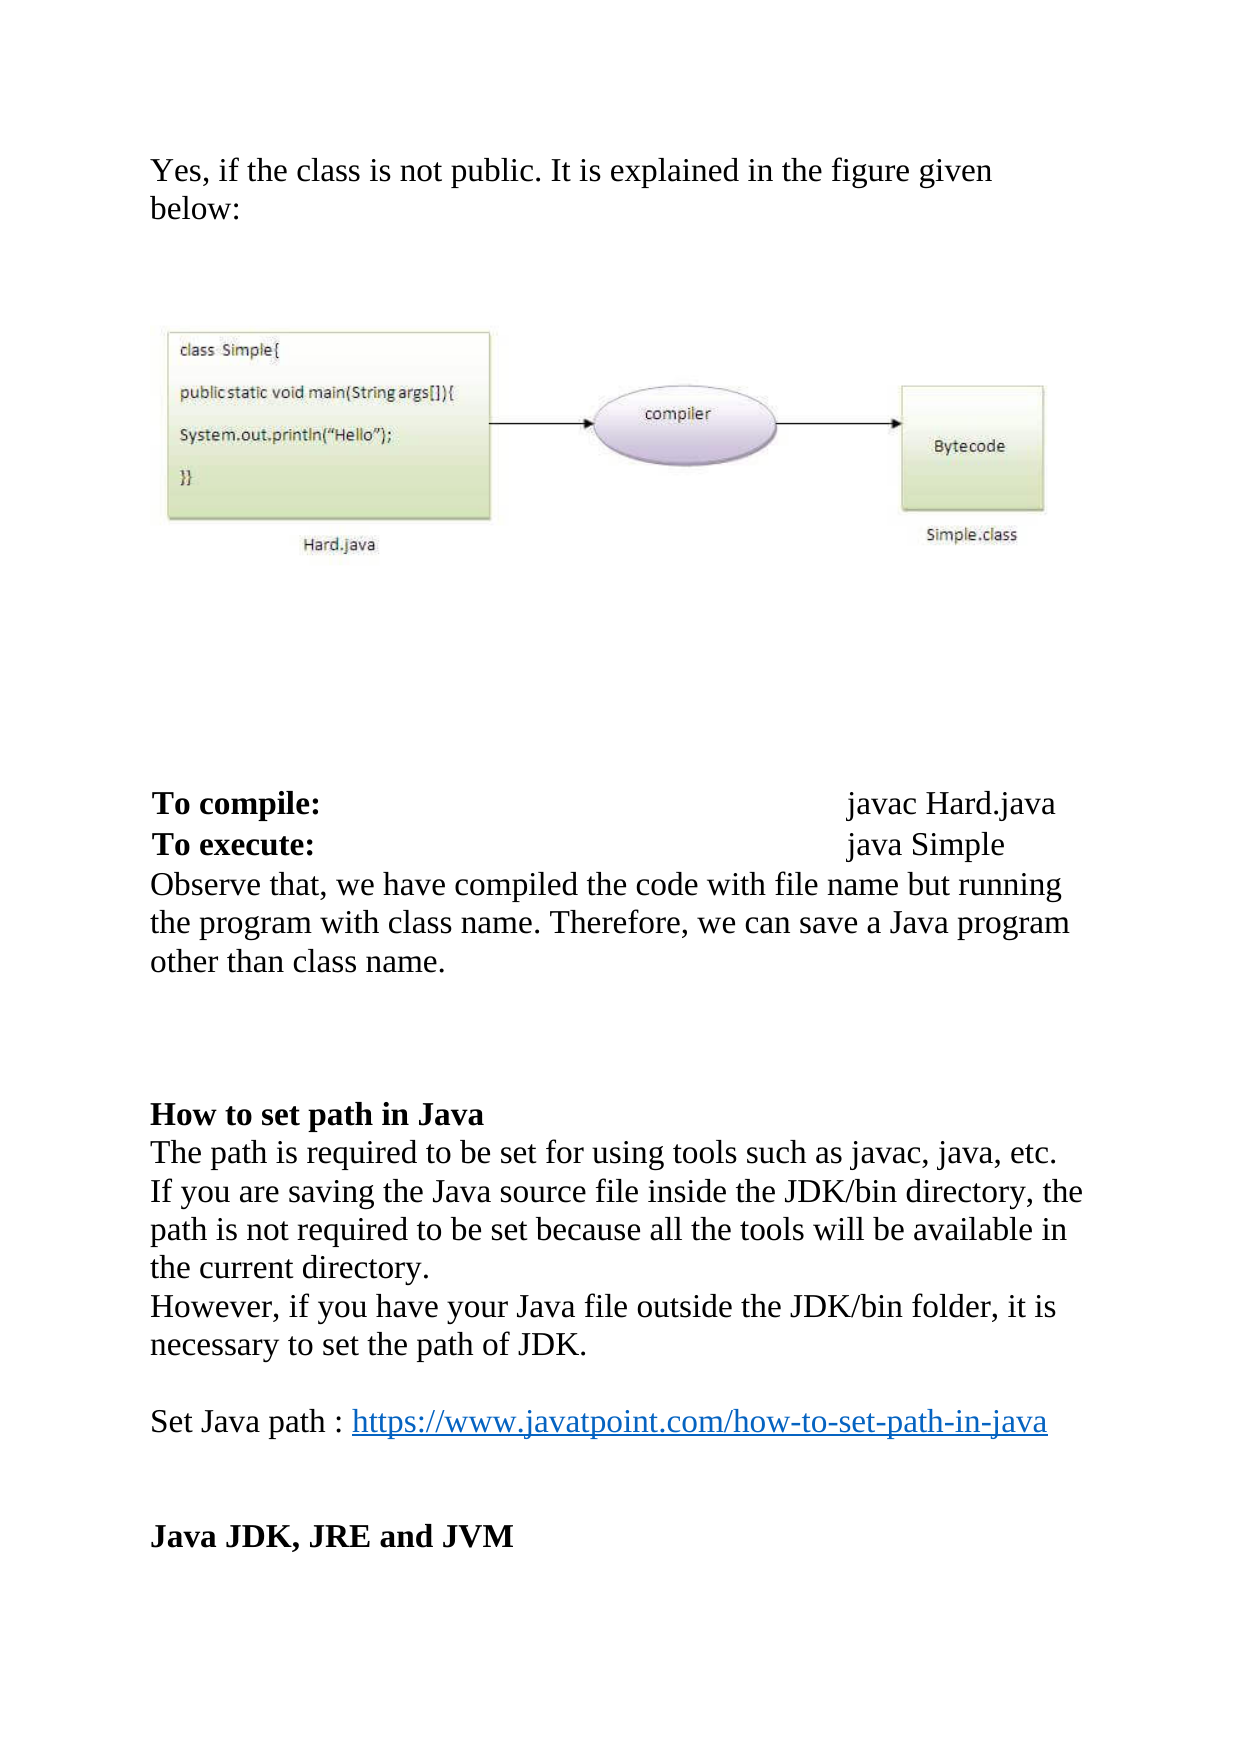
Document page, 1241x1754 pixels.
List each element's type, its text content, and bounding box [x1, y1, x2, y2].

text Observe that, we have compiled the code with file name but running the program with class name. Therefore, we can save a Java program other than class name. [150, 864, 1090, 979]
text If you are saving the Java source file inside the JDK/bin directory, the path is not required to be set because all the tools will be available in the current directory. [150, 1171, 1090, 1286]
table_cell java Simple [845, 823, 1240, 864]
table_header To compile: [150, 782, 845, 823]
table_header javac Hard.java [845, 782, 1240, 823]
text Java JDK, JRE and JVM [150, 1516, 1090, 1554]
picture [150, 226, 1091, 705]
text However, if you have your Java file outside the JDK/bin folder, it is necessary to set the path of JDK. [150, 1286, 1090, 1363]
text The path is required to be set for using tools such as javac, java, etc. [150, 1133, 1090, 1171]
text Yes, if the class is not public. It is explained in the figure given below: [150, 150, 1090, 226]
text How to set path in Java [150, 1094, 1090, 1133]
text Set Java path : https://www.javatpoint.com/how-to-set-path-in-java [150, 1401, 1090, 1439]
table_cell To execute: [150, 823, 845, 864]
